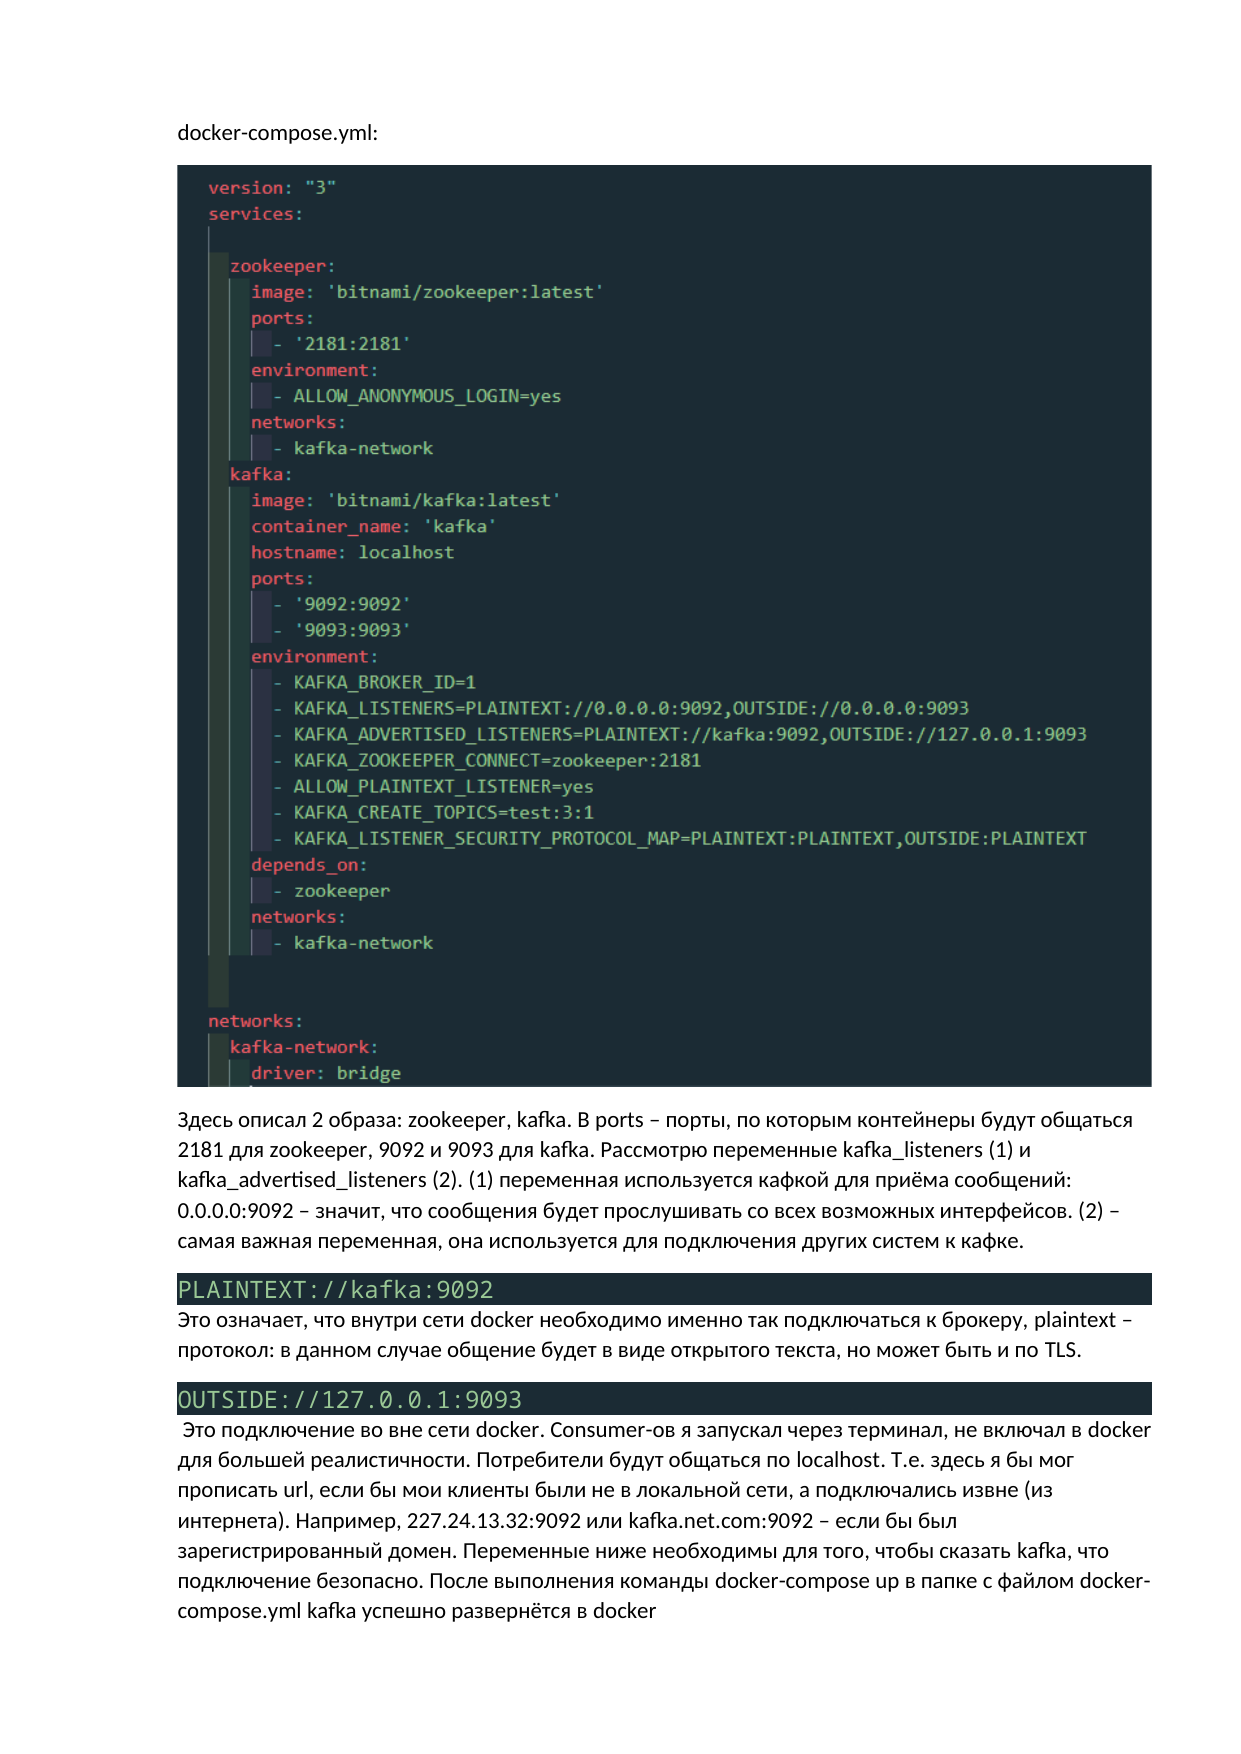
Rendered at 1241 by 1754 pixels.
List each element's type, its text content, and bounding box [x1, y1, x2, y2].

text Это означает, что внутри сети docker необходимо именно так подключаться к брокеру, plaintext – протокол: в данном случае общение будет в виде открытого текста, но может быть и по TLS. [177, 1305, 1152, 1364]
text OUTSIDE://127.0.0.1:9093 [177, 1382, 1152, 1415]
text Здесь описал 2 образа: zookeeper, kafka. В ports – порты, по которым контейнеры будут общаться 2181 для zookeeper, 9092 и 9093 для kafka. Рассмотрю переменные kafka_listeners (1) и kafka_advertised_listeners (2). (1) переменная используется кафкой для приёма сообщений: 0.0.0.0:9092 – значит, что сообщения будет прослушивать со всех возможных интерфейсов. (2) – самая важная переменная, она используется для подключения других систем к кафке. [177, 1105, 1152, 1254]
text docker-compose.yml: [177, 118, 1152, 146]
text Это подключение во вне сети docker. Consumer-ов я запускал через терминал, не включал в docker для большей реалистичности. Потребители будут общаться по localhost. Т.е. здесь я бы мог прописать url, если бы мои клиенты были не в локальной сети, а подключались извне (из интернета). Например, 227.24.13.32:9092 или kafka.net.com:9092 – если бы был зарегистрированный домен. Переменные ниже необходимы для того, чтобы сказать kafka, что подключение безопасно. После выполнения команды docker-compose up в папке с файлом docker-compose.yml kafka успешно развернётся в docker [177, 1415, 1152, 1624]
picture [177, 165, 1152, 1087]
text PLAINTEXT://kafka:9092 [177, 1273, 1152, 1305]
